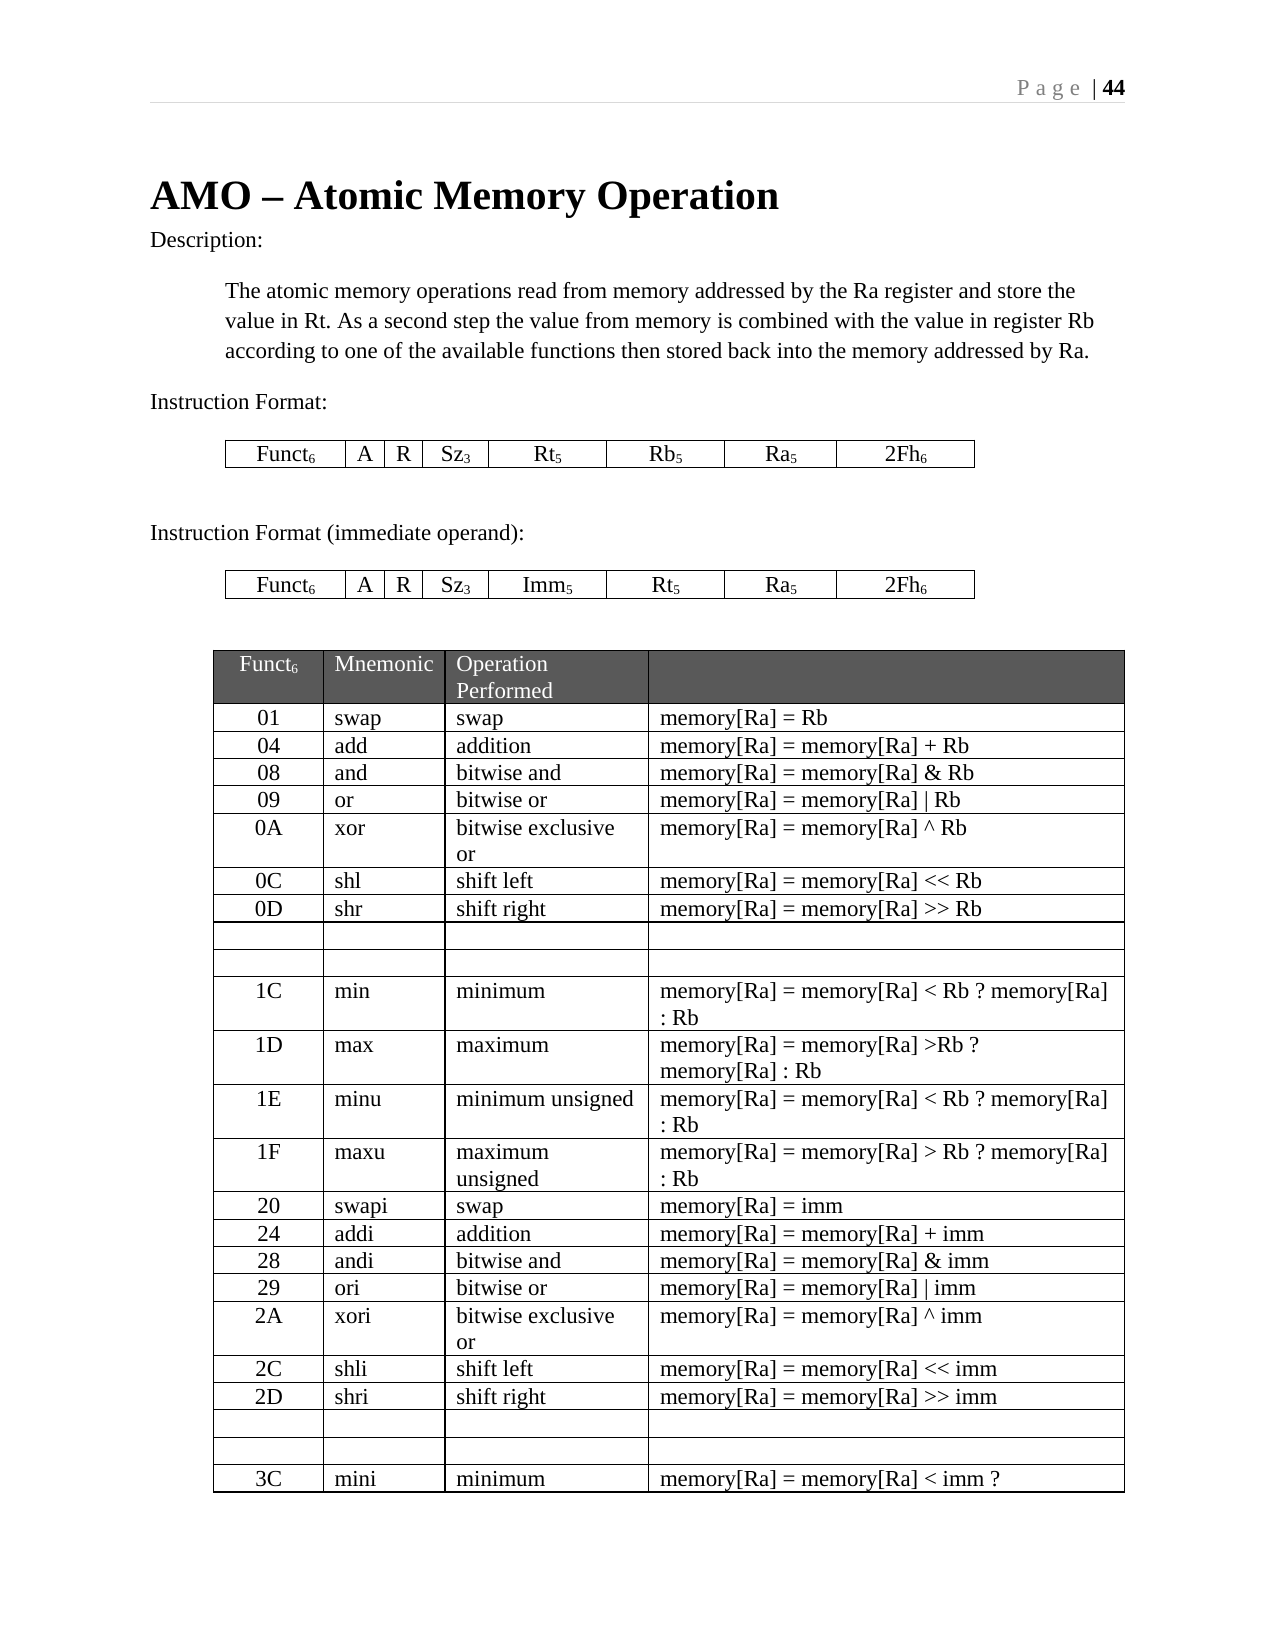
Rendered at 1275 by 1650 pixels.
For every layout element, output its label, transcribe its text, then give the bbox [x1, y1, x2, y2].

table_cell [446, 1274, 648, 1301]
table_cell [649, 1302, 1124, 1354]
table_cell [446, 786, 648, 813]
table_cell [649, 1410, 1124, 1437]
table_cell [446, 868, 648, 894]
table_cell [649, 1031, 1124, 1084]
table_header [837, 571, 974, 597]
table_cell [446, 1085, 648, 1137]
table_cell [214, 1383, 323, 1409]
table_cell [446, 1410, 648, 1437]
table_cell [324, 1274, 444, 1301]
text Instruction Format: [150, 388, 1125, 415]
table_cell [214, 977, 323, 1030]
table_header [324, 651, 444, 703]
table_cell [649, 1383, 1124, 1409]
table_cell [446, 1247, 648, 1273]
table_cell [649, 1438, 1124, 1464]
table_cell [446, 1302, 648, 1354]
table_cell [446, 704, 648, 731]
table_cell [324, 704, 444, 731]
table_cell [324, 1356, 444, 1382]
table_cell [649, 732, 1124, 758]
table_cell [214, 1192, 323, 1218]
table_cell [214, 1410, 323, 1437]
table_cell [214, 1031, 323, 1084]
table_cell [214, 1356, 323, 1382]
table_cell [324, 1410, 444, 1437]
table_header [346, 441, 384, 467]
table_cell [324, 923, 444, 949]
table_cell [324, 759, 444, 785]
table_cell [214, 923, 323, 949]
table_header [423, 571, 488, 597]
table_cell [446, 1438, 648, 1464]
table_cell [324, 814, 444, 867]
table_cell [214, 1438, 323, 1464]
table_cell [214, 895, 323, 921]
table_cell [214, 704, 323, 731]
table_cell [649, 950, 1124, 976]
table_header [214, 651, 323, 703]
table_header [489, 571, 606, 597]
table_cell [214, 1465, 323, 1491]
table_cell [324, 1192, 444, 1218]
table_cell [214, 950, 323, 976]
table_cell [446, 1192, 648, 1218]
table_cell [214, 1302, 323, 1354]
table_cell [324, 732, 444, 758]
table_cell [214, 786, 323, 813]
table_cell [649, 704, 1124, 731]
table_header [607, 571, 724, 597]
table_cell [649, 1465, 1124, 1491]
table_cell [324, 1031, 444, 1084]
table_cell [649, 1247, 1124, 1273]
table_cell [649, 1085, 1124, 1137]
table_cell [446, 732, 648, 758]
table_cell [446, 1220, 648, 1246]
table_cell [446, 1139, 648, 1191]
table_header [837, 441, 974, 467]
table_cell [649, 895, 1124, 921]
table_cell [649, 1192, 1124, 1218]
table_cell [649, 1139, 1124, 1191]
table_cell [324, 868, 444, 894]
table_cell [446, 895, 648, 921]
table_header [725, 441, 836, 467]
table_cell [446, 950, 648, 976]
text The atomic memory operations read from memory addressed by the Ra register and store the value in Rt. As a second step the value from memory is combined with the value in register Rb according to one of the available functions then stored back into the memory addressed by Ra. [225, 277, 1125, 364]
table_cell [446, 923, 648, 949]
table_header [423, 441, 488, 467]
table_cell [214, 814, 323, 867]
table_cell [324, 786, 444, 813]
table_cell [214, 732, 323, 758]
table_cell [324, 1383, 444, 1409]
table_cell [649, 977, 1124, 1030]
subtitle AMO – Atomic Memory Operation [150, 171, 1125, 219]
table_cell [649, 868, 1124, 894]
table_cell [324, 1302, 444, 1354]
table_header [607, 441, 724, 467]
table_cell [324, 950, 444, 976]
text Instruction Format (immediate operand): [150, 519, 1125, 545]
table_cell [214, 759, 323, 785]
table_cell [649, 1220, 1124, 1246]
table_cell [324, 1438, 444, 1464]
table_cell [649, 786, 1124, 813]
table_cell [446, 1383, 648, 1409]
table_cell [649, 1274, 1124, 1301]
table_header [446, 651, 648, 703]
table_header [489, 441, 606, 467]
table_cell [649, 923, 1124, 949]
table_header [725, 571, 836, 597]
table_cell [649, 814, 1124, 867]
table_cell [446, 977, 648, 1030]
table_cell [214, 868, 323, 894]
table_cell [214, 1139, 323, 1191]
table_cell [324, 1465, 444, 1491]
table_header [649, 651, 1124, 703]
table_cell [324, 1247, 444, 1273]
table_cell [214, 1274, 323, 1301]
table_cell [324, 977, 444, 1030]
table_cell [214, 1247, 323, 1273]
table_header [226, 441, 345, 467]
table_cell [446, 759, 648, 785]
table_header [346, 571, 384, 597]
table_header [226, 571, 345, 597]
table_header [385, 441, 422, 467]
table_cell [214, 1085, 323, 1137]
text Description: [150, 226, 1125, 252]
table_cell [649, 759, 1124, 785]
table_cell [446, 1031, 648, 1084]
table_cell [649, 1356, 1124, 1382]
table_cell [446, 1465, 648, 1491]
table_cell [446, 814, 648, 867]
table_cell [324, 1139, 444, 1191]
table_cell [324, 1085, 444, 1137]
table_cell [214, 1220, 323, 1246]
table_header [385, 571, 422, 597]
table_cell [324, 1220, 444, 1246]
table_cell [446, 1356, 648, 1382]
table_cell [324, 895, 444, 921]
